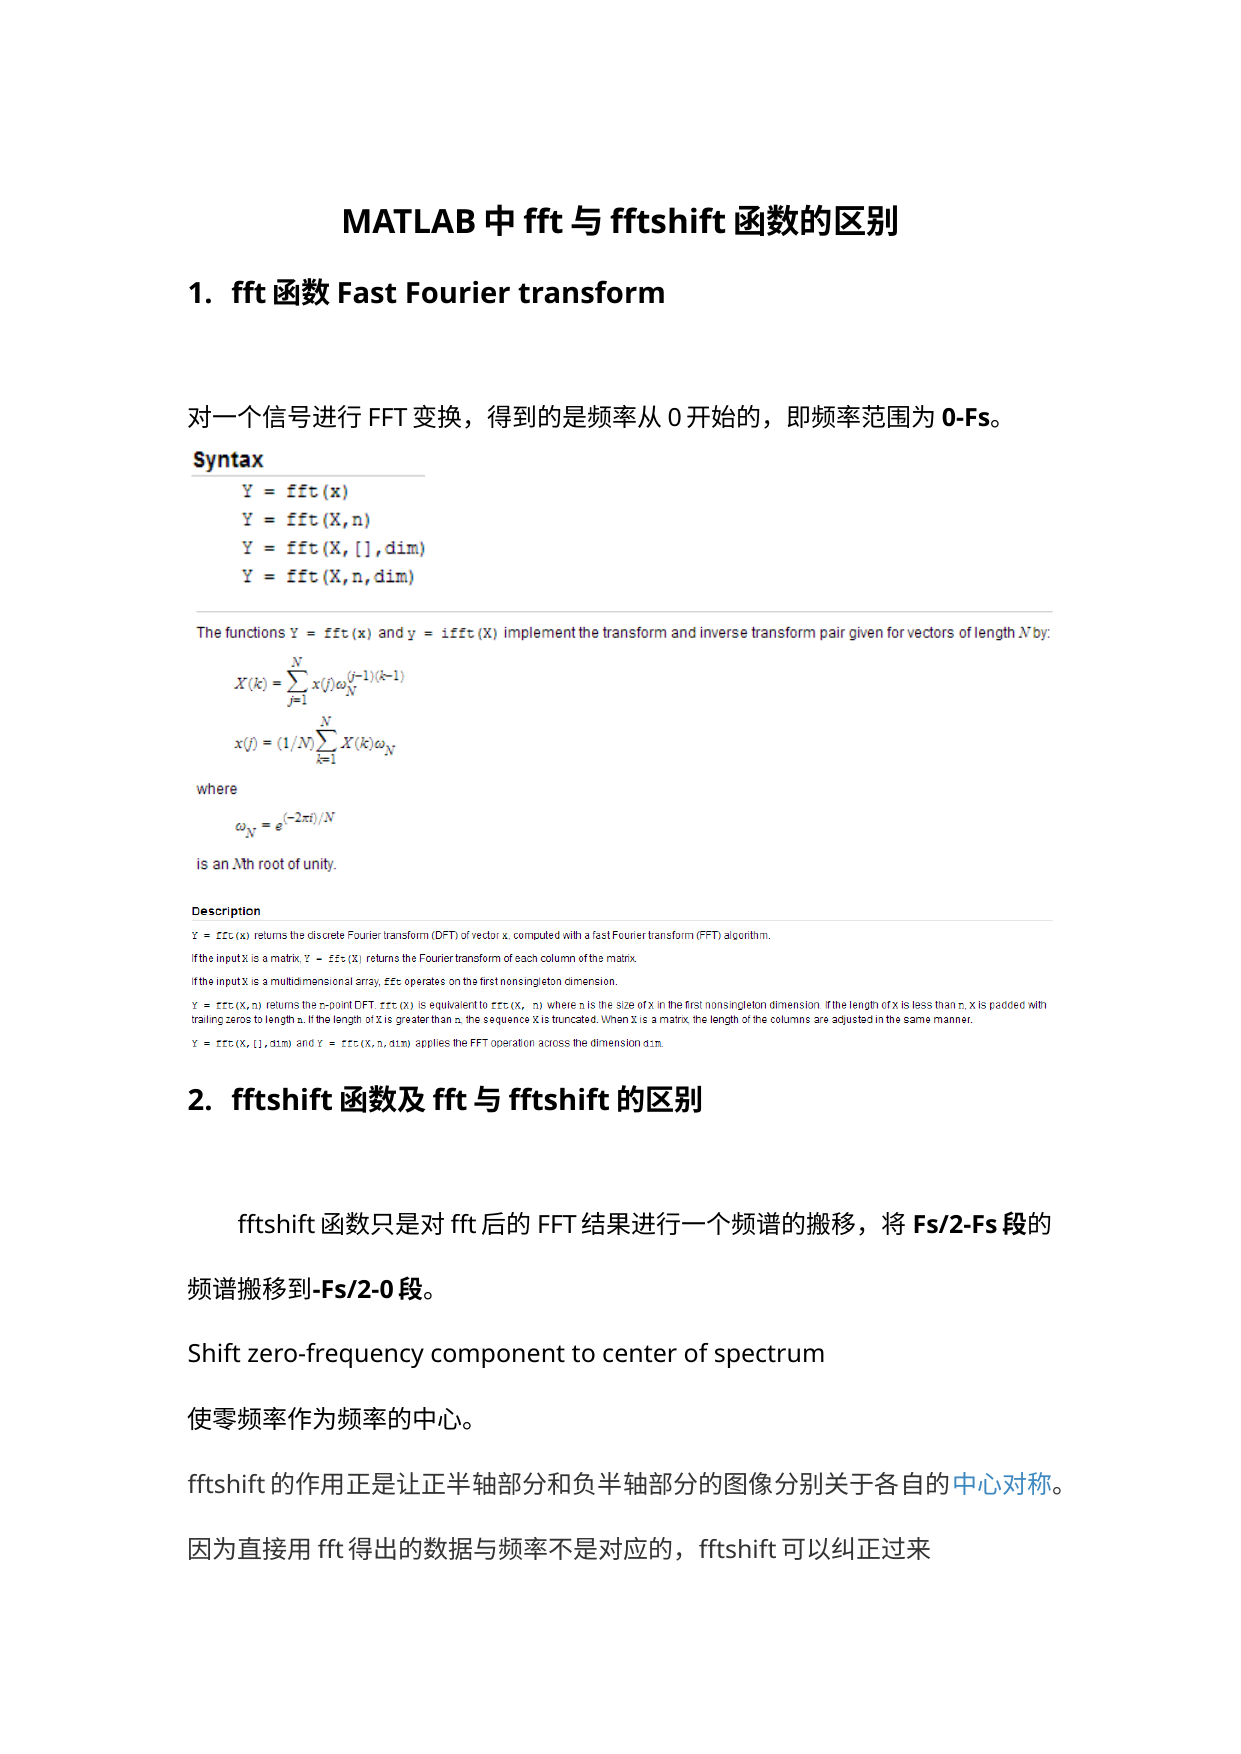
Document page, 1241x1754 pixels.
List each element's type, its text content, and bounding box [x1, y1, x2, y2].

title MATLAB中fft与fftshift函数的区别 [187, 187, 1053, 252]
text 使零频率作为频率的中心。 [187, 1385, 1053, 1450]
text fftshift的作用正是让正半轴部分和负半轴部分的图像分别关于各自的中心对称。因为直接用fft得出的数据与频率不是对应的，fftshift可以纠正过来 [187, 1450, 1053, 1580]
subtitle fftshift函数及fft与fftshift的区别 [187, 1065, 1053, 1130]
subtitle fft函数Fast Fourier transform [187, 258, 1053, 323]
text Shift zero-frequency component to center of spectrum [187, 1320, 1053, 1385]
picture [187, 902, 1053, 1053]
picture [187, 610, 1053, 879]
text 对一个信号进行FFT变换，得到的是频率从0开始的，即频率范围为0-Fs。 [187, 383, 1053, 448]
text fftshift函数只是对fft后的FFT结果进行一个频谱的搬移，将Fs/2-Fs段的频谱搬移到-Fs/2-0段。 [187, 1190, 1053, 1320]
picture [187, 447, 426, 592]
